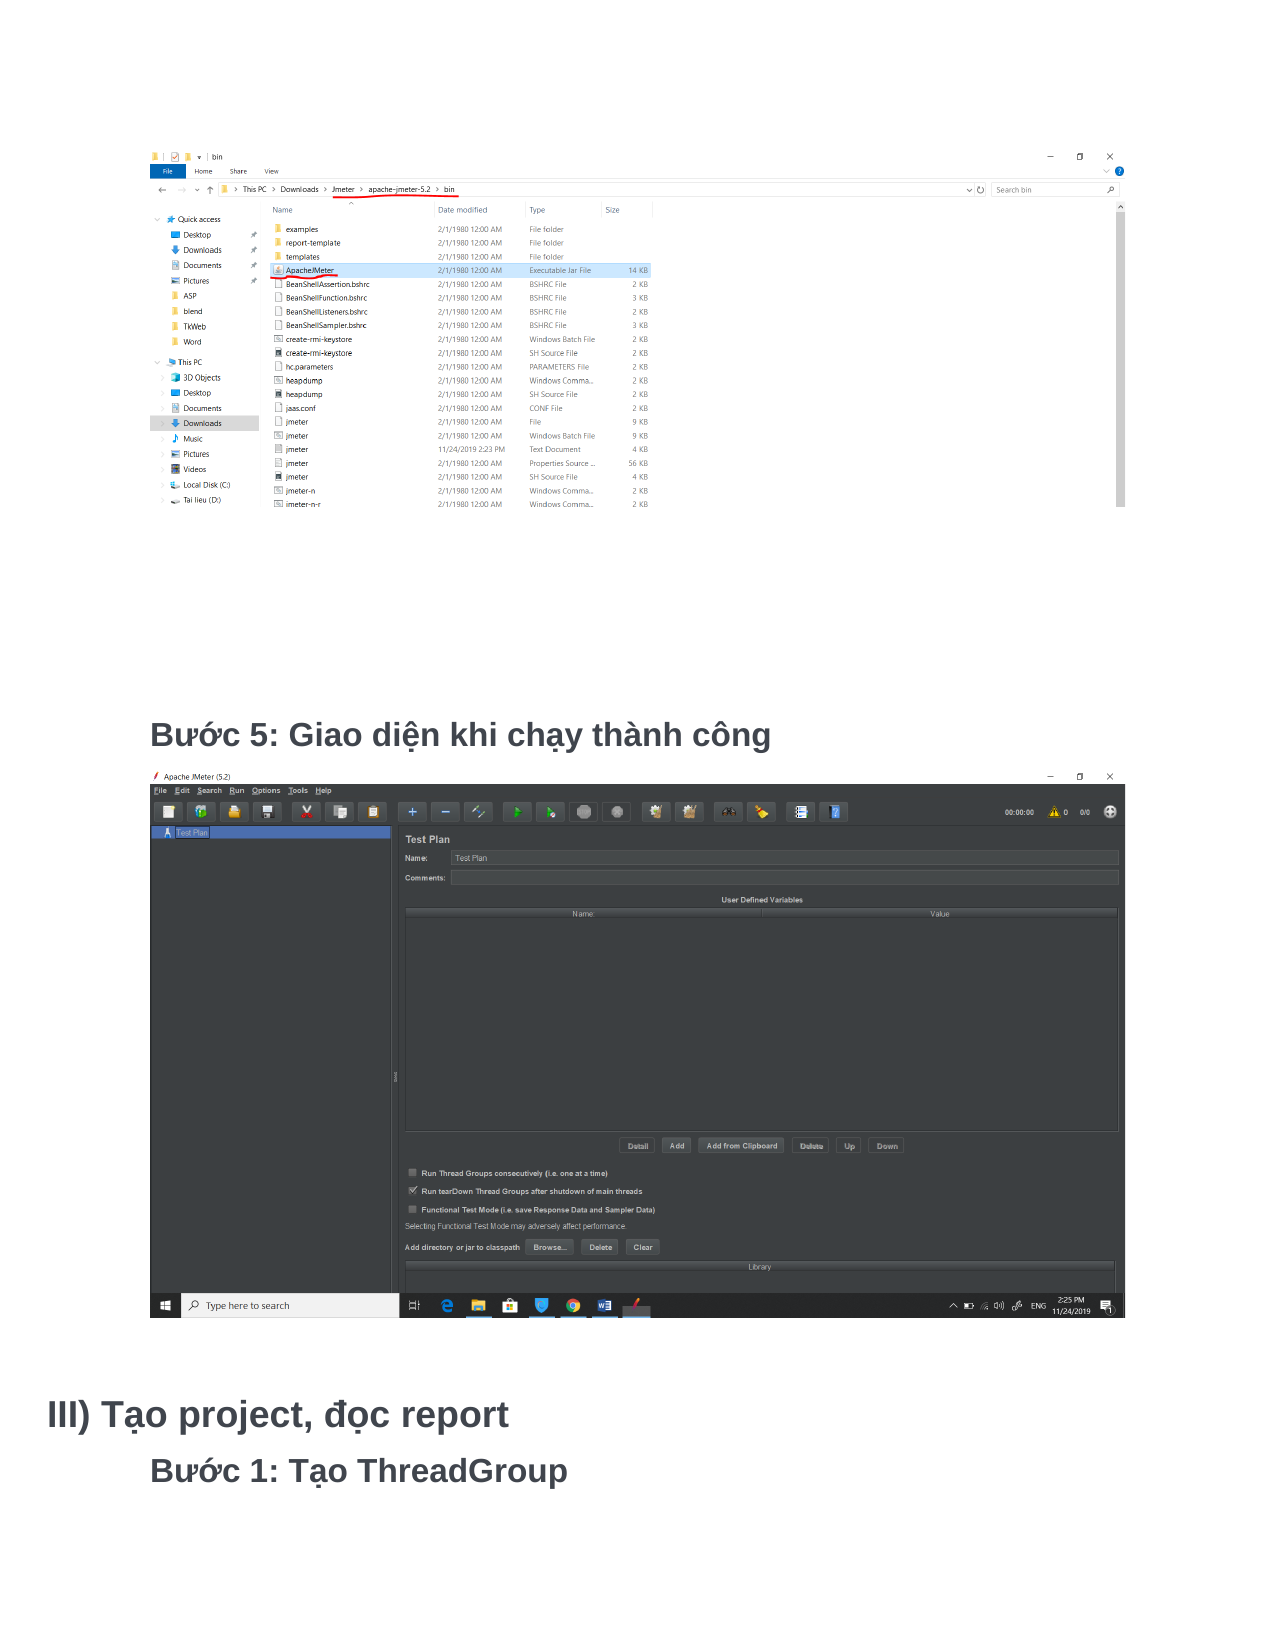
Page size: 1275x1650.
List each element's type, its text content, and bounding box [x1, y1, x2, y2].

text Bước 5: Giao diện khi chạy thành công [150, 715, 1181, 754]
text Bước 1: Tạo ThreadGroup [150, 1451, 1181, 1489]
picture [150, 150, 1125, 507]
picture [150, 769, 1125, 1318]
text III) Tạo project, đọc report [47, 1392, 1181, 1435]
